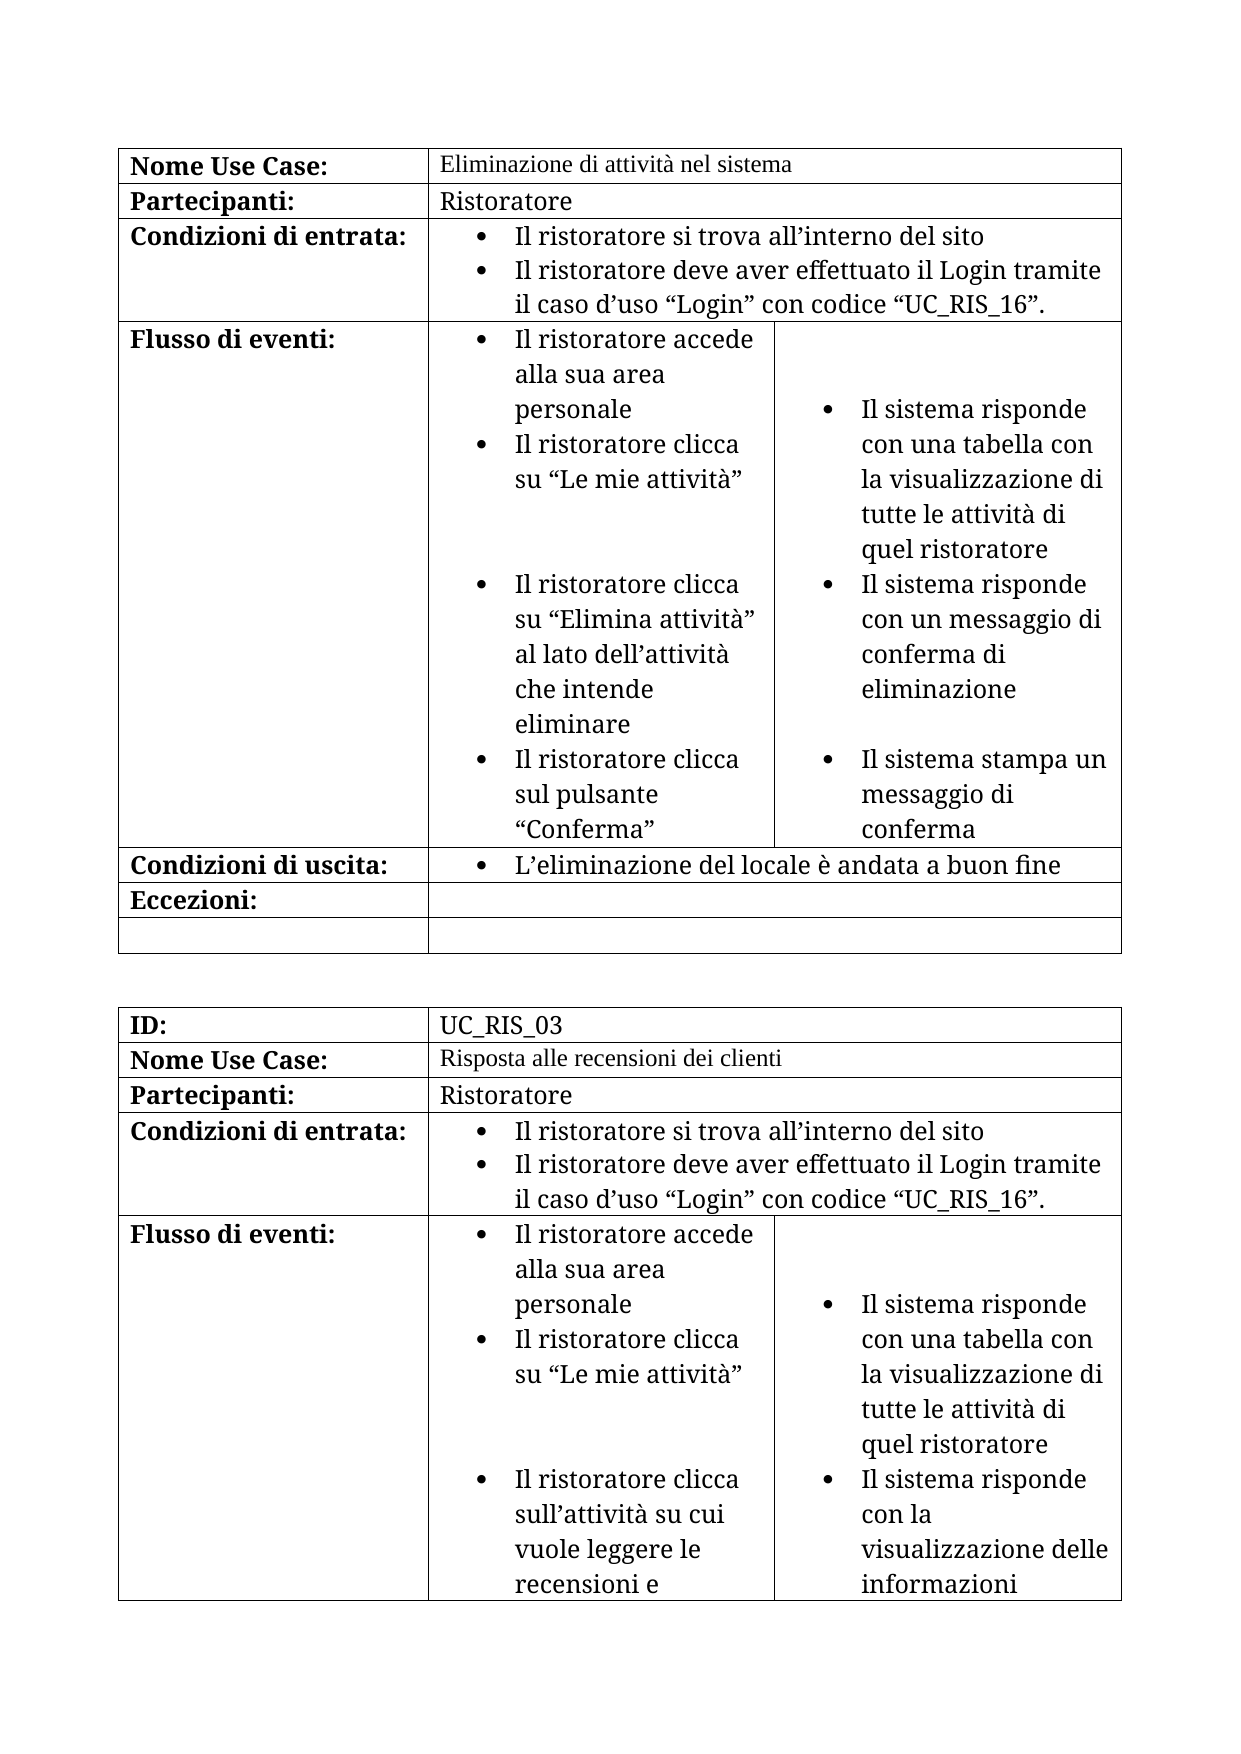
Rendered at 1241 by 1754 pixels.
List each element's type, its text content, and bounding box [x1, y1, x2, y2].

table_cell [429, 918, 1121, 953]
table_cell Condizioni di uscita: [119, 848, 428, 882]
table_cell Risposta alle recensioni dei clienti [429, 1043, 1121, 1077]
table_cell [119, 918, 428, 953]
table_cell L’eliminazione del locale è andata a buon fine [429, 848, 1121, 882]
table_cell Condizioni di entrata: [119, 1113, 428, 1215]
table_cell Il ristoratore accede alla sua area personale Il ristoratore clicca su “Le mie attività” Il ristoratore clicca su “Elimina attività” al lato dell’attività che intende eliminare Il ristoratore clicca sul pulsante “Conferma” [429, 322, 774, 847]
table_cell Condizioni di entrata: [119, 219, 428, 321]
table_cell Eliminazione di attività nel sistema [429, 149, 1121, 183]
table_cell Ristoratore [429, 184, 1121, 218]
table_cell Flusso di eventi: [119, 1216, 428, 1600]
table_cell Eccezioni: [119, 883, 428, 917]
table_header ID: [119, 1008, 428, 1042]
table_cell Partecipanti: [119, 184, 428, 218]
table_cell Il sistema risponde con una tabella con la visualizzazione di tutte le attività di quel ristoratore Il sistema risponde con un messaggio di conferma di eliminazione Il sistema stampa un messaggio di conferma [775, 322, 1121, 847]
table_header UC_RIS_03 [429, 1008, 1121, 1042]
table_cell [429, 883, 1121, 917]
table_cell Il ristoratore si trova all’interno del sito Il ristoratore deve aver effettuato il Login tramite il caso d’uso “Login” con codice “UC_RIS_16”. [429, 1113, 1121, 1215]
table_cell Partecipanti: [119, 1078, 428, 1112]
table_cell Flusso di eventi: [119, 322, 428, 847]
table_cell Nome Use Case: [119, 149, 428, 183]
table_cell Ristoratore [429, 1078, 1121, 1112]
table_cell Il ristoratore si trova all’interno del sito Il ristoratore deve aver effettuato il Login tramite il caso d’uso “Login” con codice “UC_RIS_16”. [429, 219, 1121, 321]
table_cell Nome Use Case: [119, 1043, 428, 1077]
